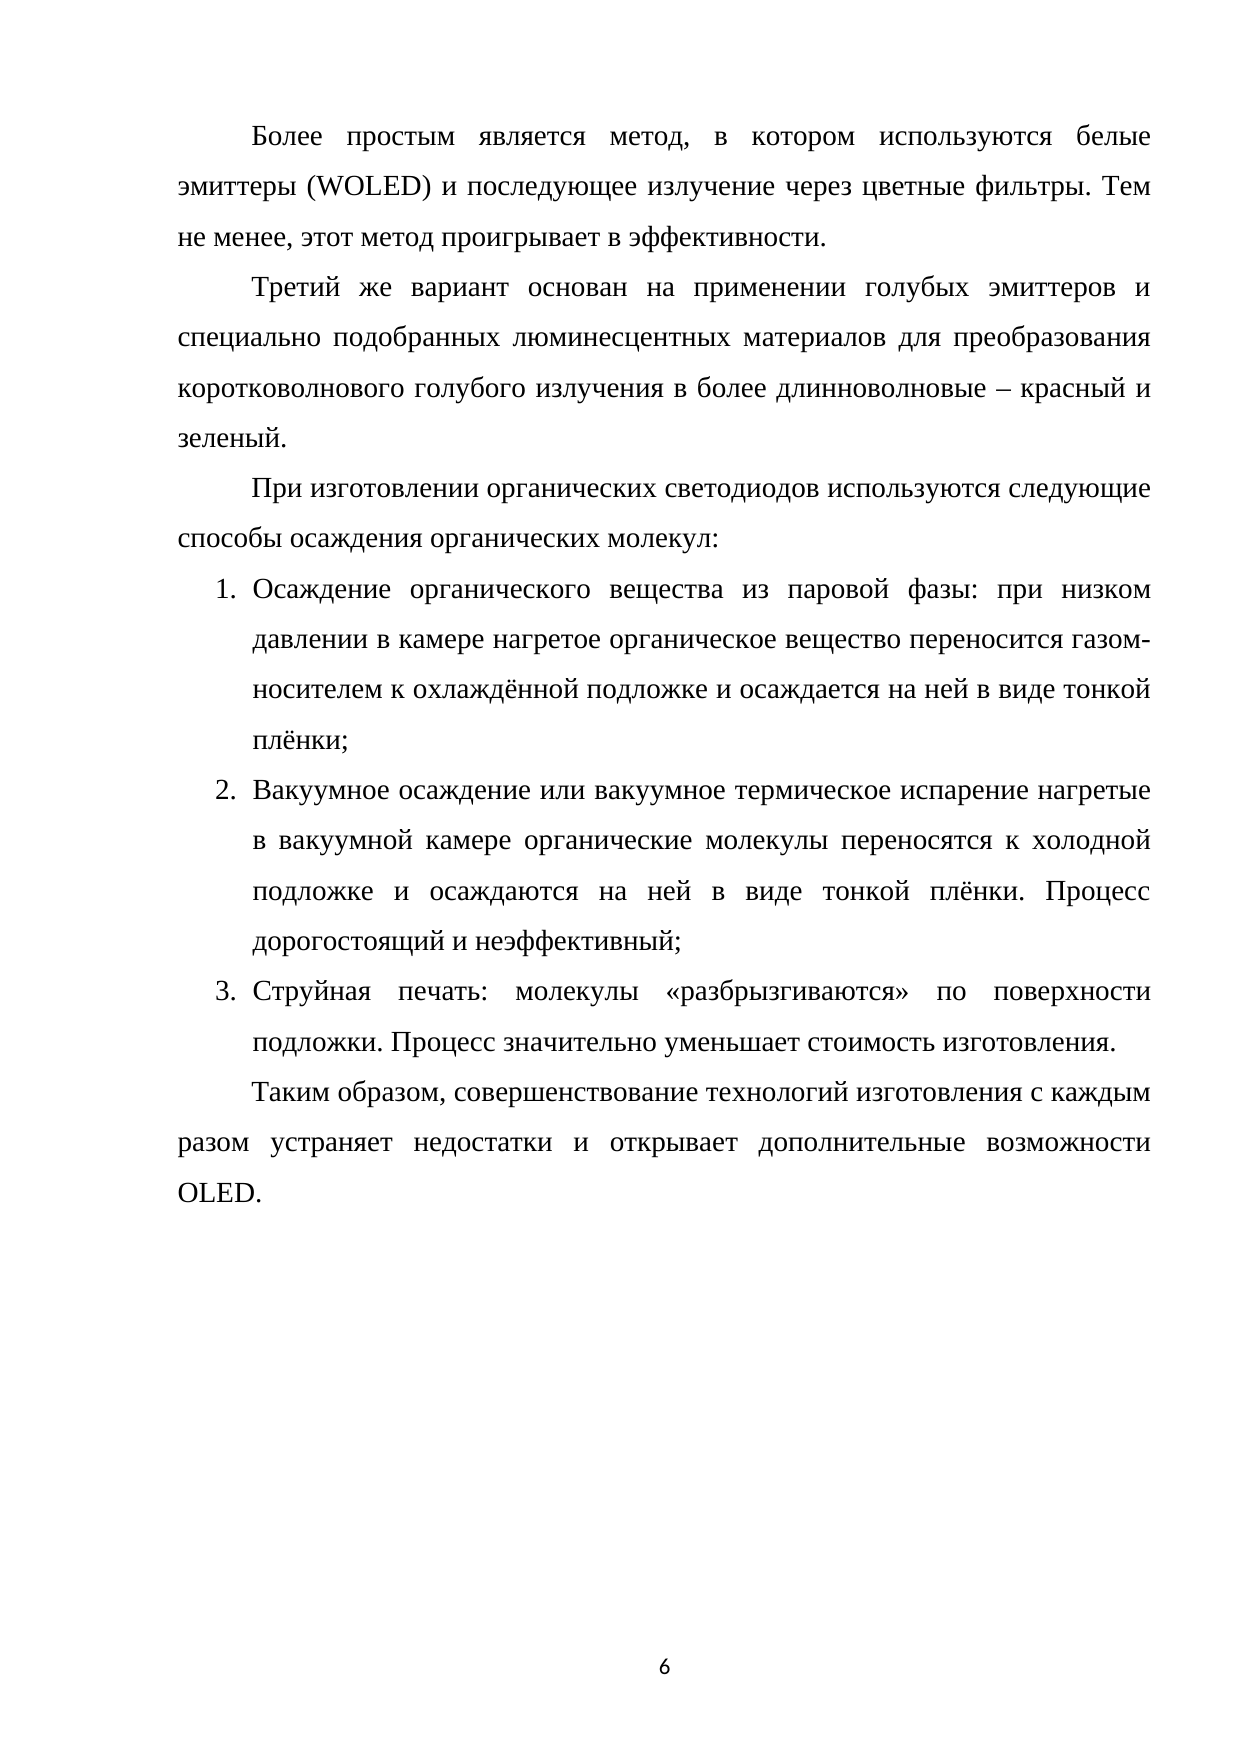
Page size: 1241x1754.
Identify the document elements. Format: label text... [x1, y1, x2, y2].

text Таким образом, совершенствование технологий изготовления с каждым разом устраняет недостатки и открывает дополнительные возможности OLED. [177, 1074, 1152, 1208]
list Струйная печать: молекулы «разбрызгиваются» по поверхности подложки. Процесс значительно уменьшает стоимость изготовления. [215, 973, 1152, 1057]
list Вакуумное осаждение или вакуумное термическое испарение нагретые в вакуумной камере органические молекулы переносятся к холодной подложке и осаждаются на ней в виде тонкой плёнки. Процесс дорогостоящий и неэффективный; [215, 772, 1152, 957]
text При изготовлении органических светодиодов используются следующие способы осаждения органических молекул: [177, 470, 1152, 554]
text Более простым является метод, в котором используются белые эмиттеры (WOLED) и последующее излучение через цветные фильтры. Тем не менее, этот метод проигрывает в эффективности. [177, 118, 1152, 252]
list Осаждение органического вещества из паровой фазы: при низком давлении в камере нагретое органическое вещество переносится газом-носителем к охлаждённой подложке и осаждается на ней в виде тонкой плёнки; [215, 571, 1152, 755]
text Третий же вариант основан на применении голубых эмиттеров и специально подобранных люминесцентных материалов для преобразования коротковолнового голубого излучения в более длинноволновые – красный и зеленый. [177, 269, 1152, 453]
